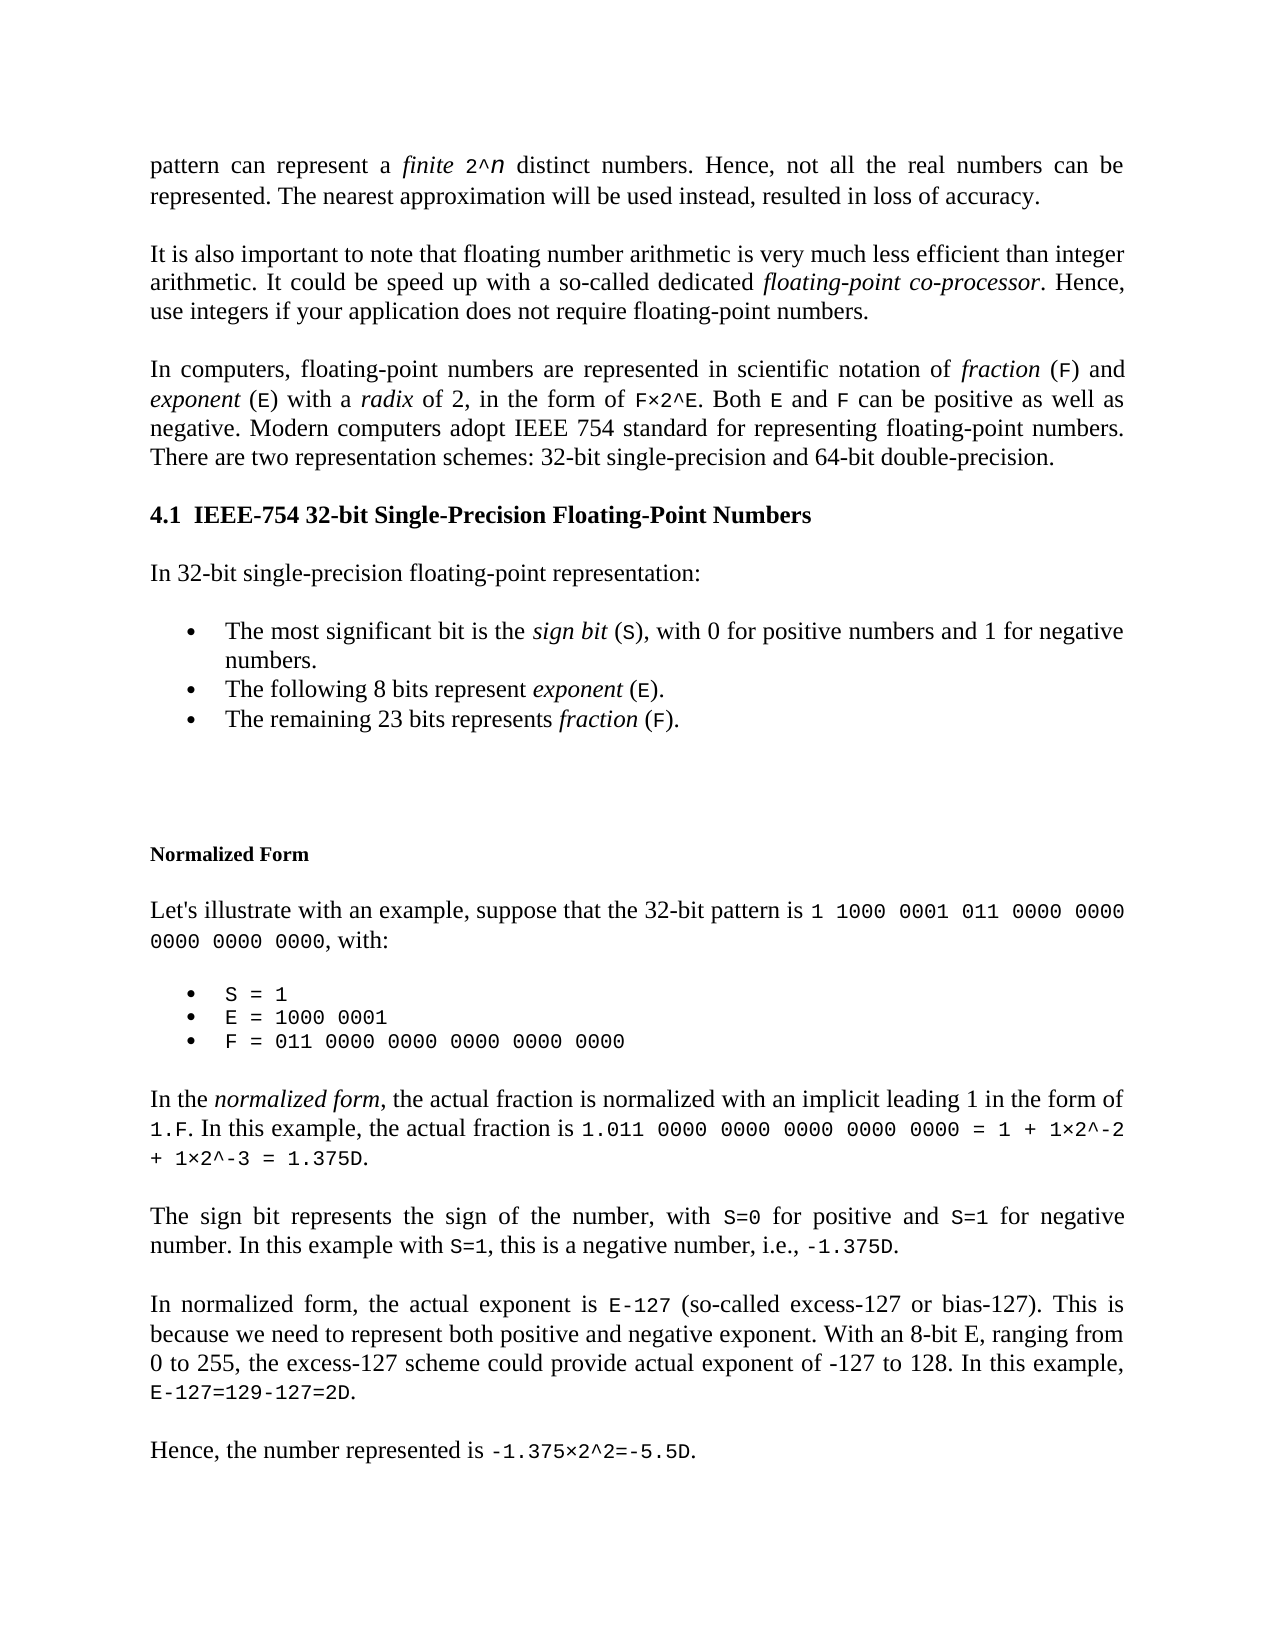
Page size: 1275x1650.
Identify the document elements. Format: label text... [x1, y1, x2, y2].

text Normalized Form [150, 842, 1125, 866]
text Hence, the number represented is -1.375×2^2=-5.5D. [150, 1435, 1125, 1465]
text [150, 150, 1125, 209]
text It is also important to note that floating number arithmetic is very much less efficient than integer arithmetic. It could be speed up with a so-called dedicated floating-point co-processor. Hence, use integers if your application does not require floating-point numbers. [150, 239, 1125, 325]
text In the normalized form, the actual fraction is normalized with an implicit leading 1 in the form of 1.F. In this example, the actual fraction is 1.011 0000 0000 0000 0000 0000 = 1 + 1×2^-2 + 1×2^-3 = 1.375D. [150, 1084, 1125, 1172]
text Let's illustrate with an example, suppose that the 32-bit pattern is 1 1000 0001 011 0000 0000 0000 0000 0000, with: [150, 895, 1125, 954]
text In computers, floating-point numbers are represented in scientific notation of fraction (F) and exponent (E) with a radix of 2, in the form of F×2^E. Both E and F can be positive as well as negative. Modern computers adopt IEEE 754 standard for representing floating-point numbers. There are two representation schemes: 32-bit single-precision and 64-bit double-precision. [150, 354, 1125, 471]
list The most significant bit is the sign bit (S), with 0 for positive numbers and 1 for negative numbers. [187, 616, 1125, 674]
subtitle 4.1 IEEE-754 32-bit Single-Precision Floating-Point Numbers [150, 500, 1125, 529]
list F = 011 0000 0000 0000 0000 0000 [187, 1031, 1125, 1055]
list S = 1 [187, 984, 1125, 1007]
text In 32-bit single-precision floating-point representation: [150, 558, 1125, 587]
text The sign bit represents the sign of the number, with S=0 for positive and S=1 for negative number. In this example with S=1, this is a negative number, i.e., -1.375D. [150, 1201, 1125, 1260]
list The following 8 bits represent exponent (E). [187, 674, 1125, 704]
text In normalized form, the actual exponent is E-127 (so-called excess-127 or bias-127). This is because we need to represent both positive and negative exponent. With an 8-bit E, ranging from 0 to 255, the excess-127 scheme could provide actual exponent of -127 to 128. In this example, E-127=129-127=2D. [150, 1289, 1125, 1406]
list The remaining 23 bits represents fraction (F). [187, 704, 1125, 733]
list E = 1000 0001 [187, 1007, 1125, 1031]
